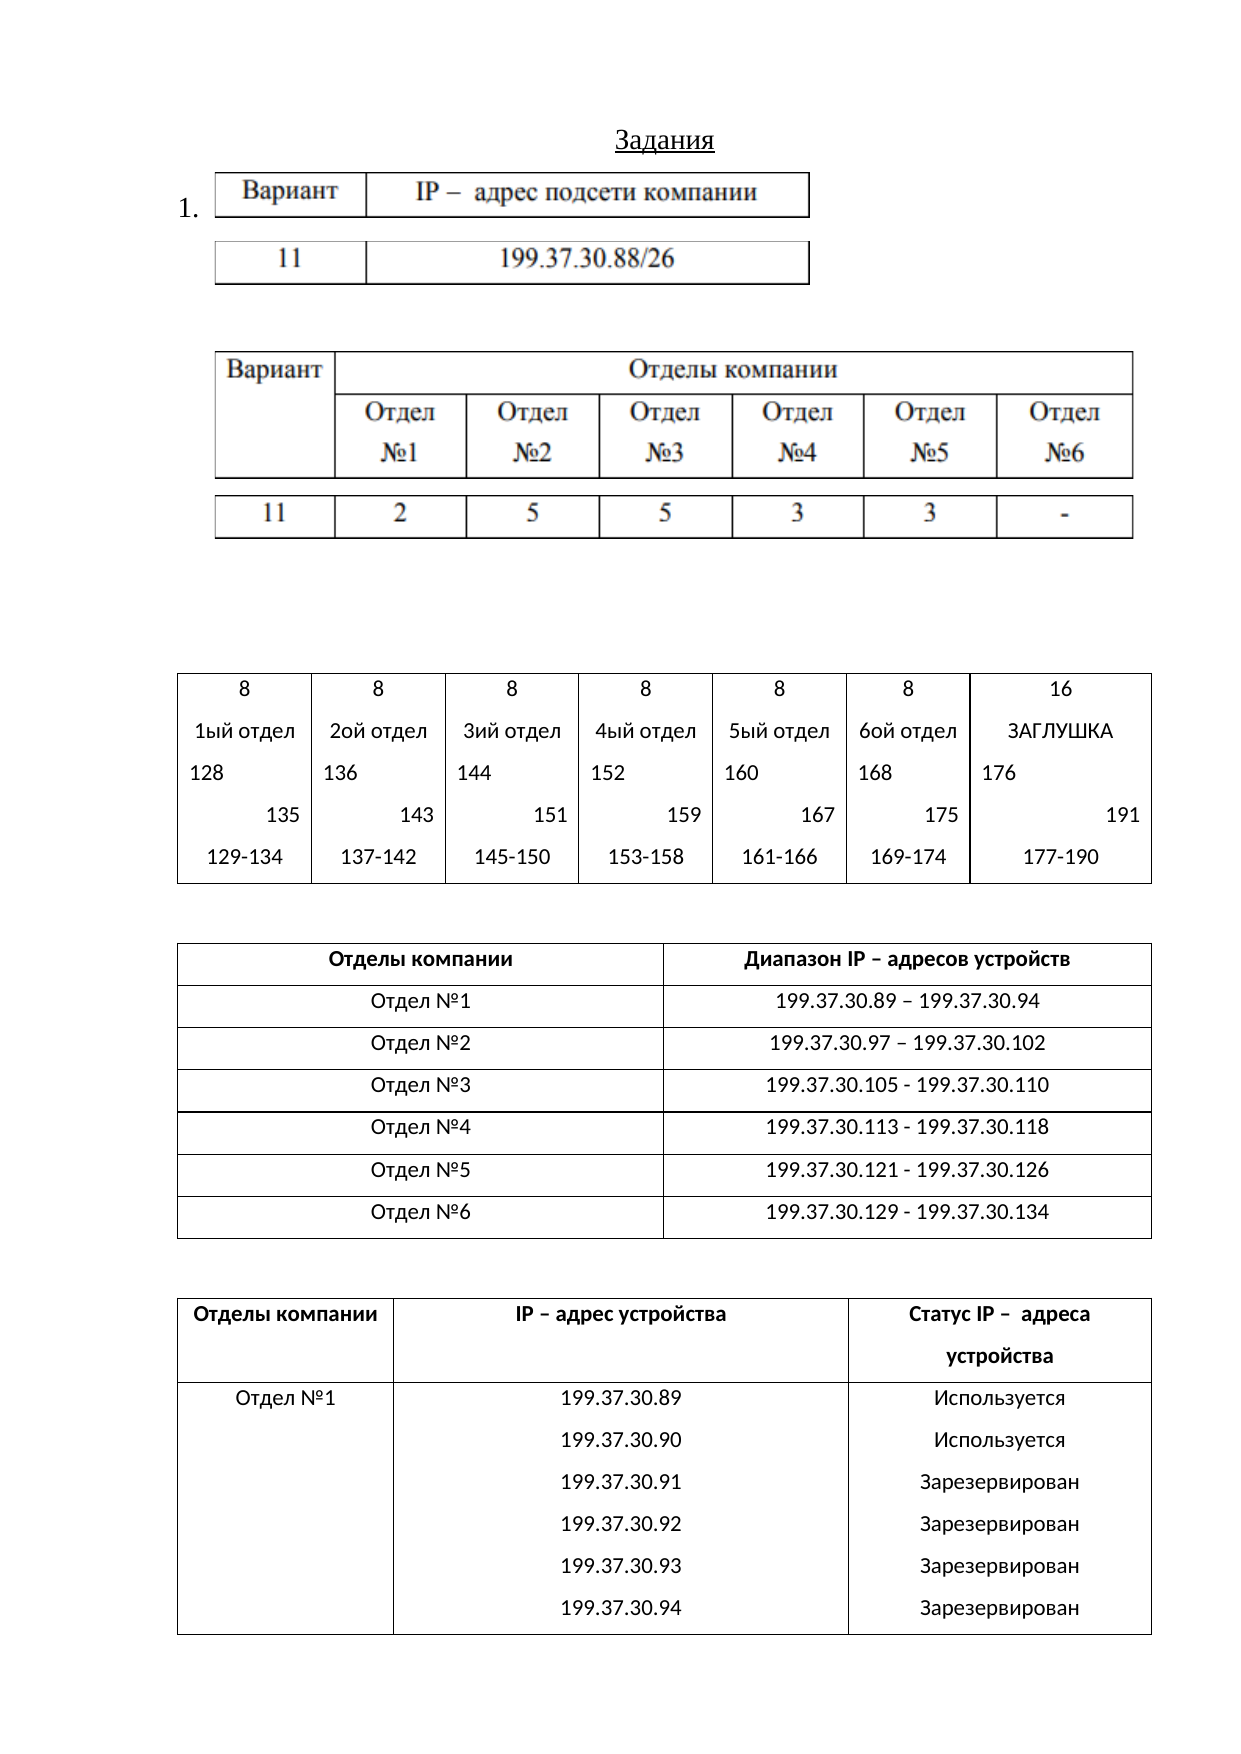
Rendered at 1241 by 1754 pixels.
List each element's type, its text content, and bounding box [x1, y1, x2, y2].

table_header Отделы компании [178, 944, 663, 985]
picture [214, 495, 1134, 539]
table_header Статус IP – адреса устройства [849, 1299, 1151, 1382]
table_cell 199.37.30.89 199.37.30.90 199.37.30.91 199.37.30.92 199.37.30.93 199.37.30.94 [394, 1383, 848, 1634]
table_header Диапазон IP – адресов устройств [664, 944, 1151, 985]
subtitle Задания [177, 122, 1152, 156]
table_header 16 ЗАГЛУШКА 176 191 177-190 [971, 674, 1151, 883]
table_cell Отдел №4 [178, 1113, 663, 1154]
table_header Отделы компании [178, 1299, 393, 1382]
picture [214, 351, 1134, 479]
table_cell 199.37.30.89 – 199.37.30.94 [664, 986, 1151, 1027]
table_cell 199.37.30.129 - 199.37.30.134 [664, 1197, 1151, 1238]
table_cell 199.37.30.113 - 199.37.30.118 [664, 1113, 1151, 1154]
table_cell Отдел №5 [178, 1155, 663, 1196]
table_cell 199.37.30.121 - 199.37.30.126 [664, 1155, 1151, 1196]
table_cell Используется Используется Зарезервирован Зарезервирован Зарезервирован Зарезервирован [849, 1383, 1151, 1634]
table_header 8 5ый отдел 160 167 161-166 [713, 674, 846, 883]
table_cell 199.37.30.105 - 199.37.30.110 [664, 1070, 1151, 1111]
table_cell Отдел №1 [178, 986, 663, 1027]
table_cell 199.37.30.97 – 199.37.30.102 [664, 1028, 1151, 1069]
table_header IP – адрес устройства [394, 1299, 848, 1382]
table_header 8 6ой отдел 168 175 169-174 [847, 674, 969, 883]
table_cell Отдел №1 [178, 1383, 393, 1634]
table_cell Отдел №3 [178, 1070, 663, 1111]
table_cell Отдел №2 [178, 1028, 663, 1069]
picture [214, 172, 810, 218]
picture [214, 241, 810, 285]
table_header 8 3ий отдел 144 151 145-150 [446, 674, 578, 883]
table_header 8 1ый отдел 128 135 129-134 [178, 674, 311, 883]
table_header 8 4ый отдел 152 159 153-158 [579, 674, 712, 883]
table_header 8 2ой отдел 136 143 137-142 [312, 674, 445, 883]
table_cell Отдел №6 [178, 1197, 663, 1238]
